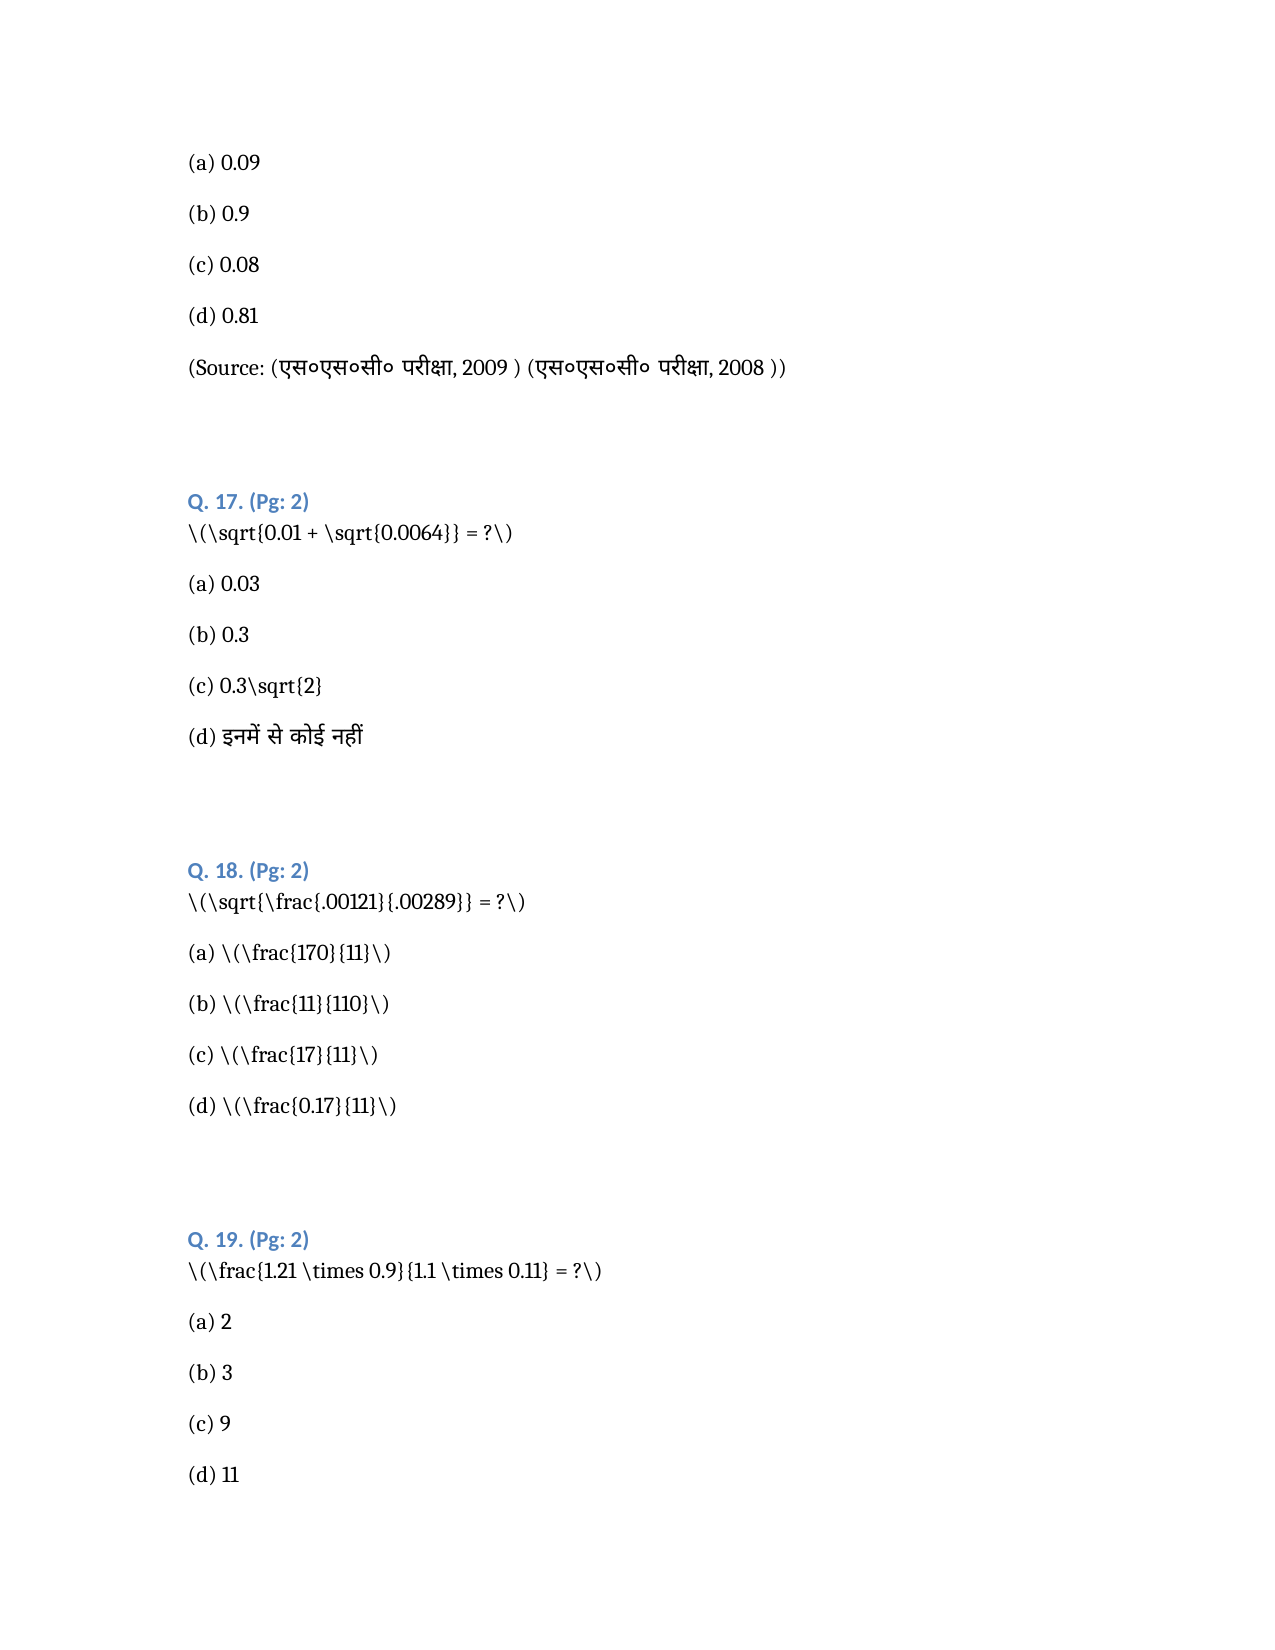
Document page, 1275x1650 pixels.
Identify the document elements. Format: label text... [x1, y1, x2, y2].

text (d) 11 [187, 1462, 1087, 1488]
text (b) 0.3 [187, 621, 1087, 648]
text (c) 0.08 [187, 252, 1087, 278]
subtitle Q. 17. (Pg: 2) [187, 487, 1087, 515]
text (a) 0.03 [187, 570, 1087, 597]
text (a) 0.09 [187, 150, 1087, 176]
text (a) \(\frac{170}{11}\) [187, 940, 1087, 966]
text \(\sqrt{0.01 + \sqrt{0.0064}} = ?\) [187, 519, 1087, 546]
text (b) 0.9 [187, 201, 1087, 227]
text (d) इनमें से कोई नहीं [187, 723, 1087, 751]
text (d) \(\frac{0.17}{11}\) [187, 1093, 1087, 1119]
subtitle Q. 18. (Pg: 2) [187, 857, 1087, 884]
text (a) 2 [187, 1308, 1087, 1335]
text (c) 0.3\sqrt{2} [187, 672, 1087, 699]
text (d) 0.81 [187, 303, 1087, 329]
subtitle Q. 19. (Pg: 2) [187, 1225, 1087, 1253]
text (c) 9 [187, 1411, 1087, 1437]
text (b) 3 [187, 1359, 1087, 1386]
text (b) \(\frac{11}{110}\) [187, 991, 1087, 1017]
text (c) \(\frac{17}{11}\) [187, 1042, 1087, 1068]
text \(\sqrt{\frac{.00121}{.00289}} = ?\) [187, 889, 1087, 915]
text (Source: (एस०एस०सी० परीक्षा, 2009 ) (एस०एस०सी० परीक्षा, 2008 )) [187, 354, 1087, 381]
text \(\frac{1.21 \times 0.9}{1.1 \times 0.11} = ?\) [187, 1257, 1087, 1284]
